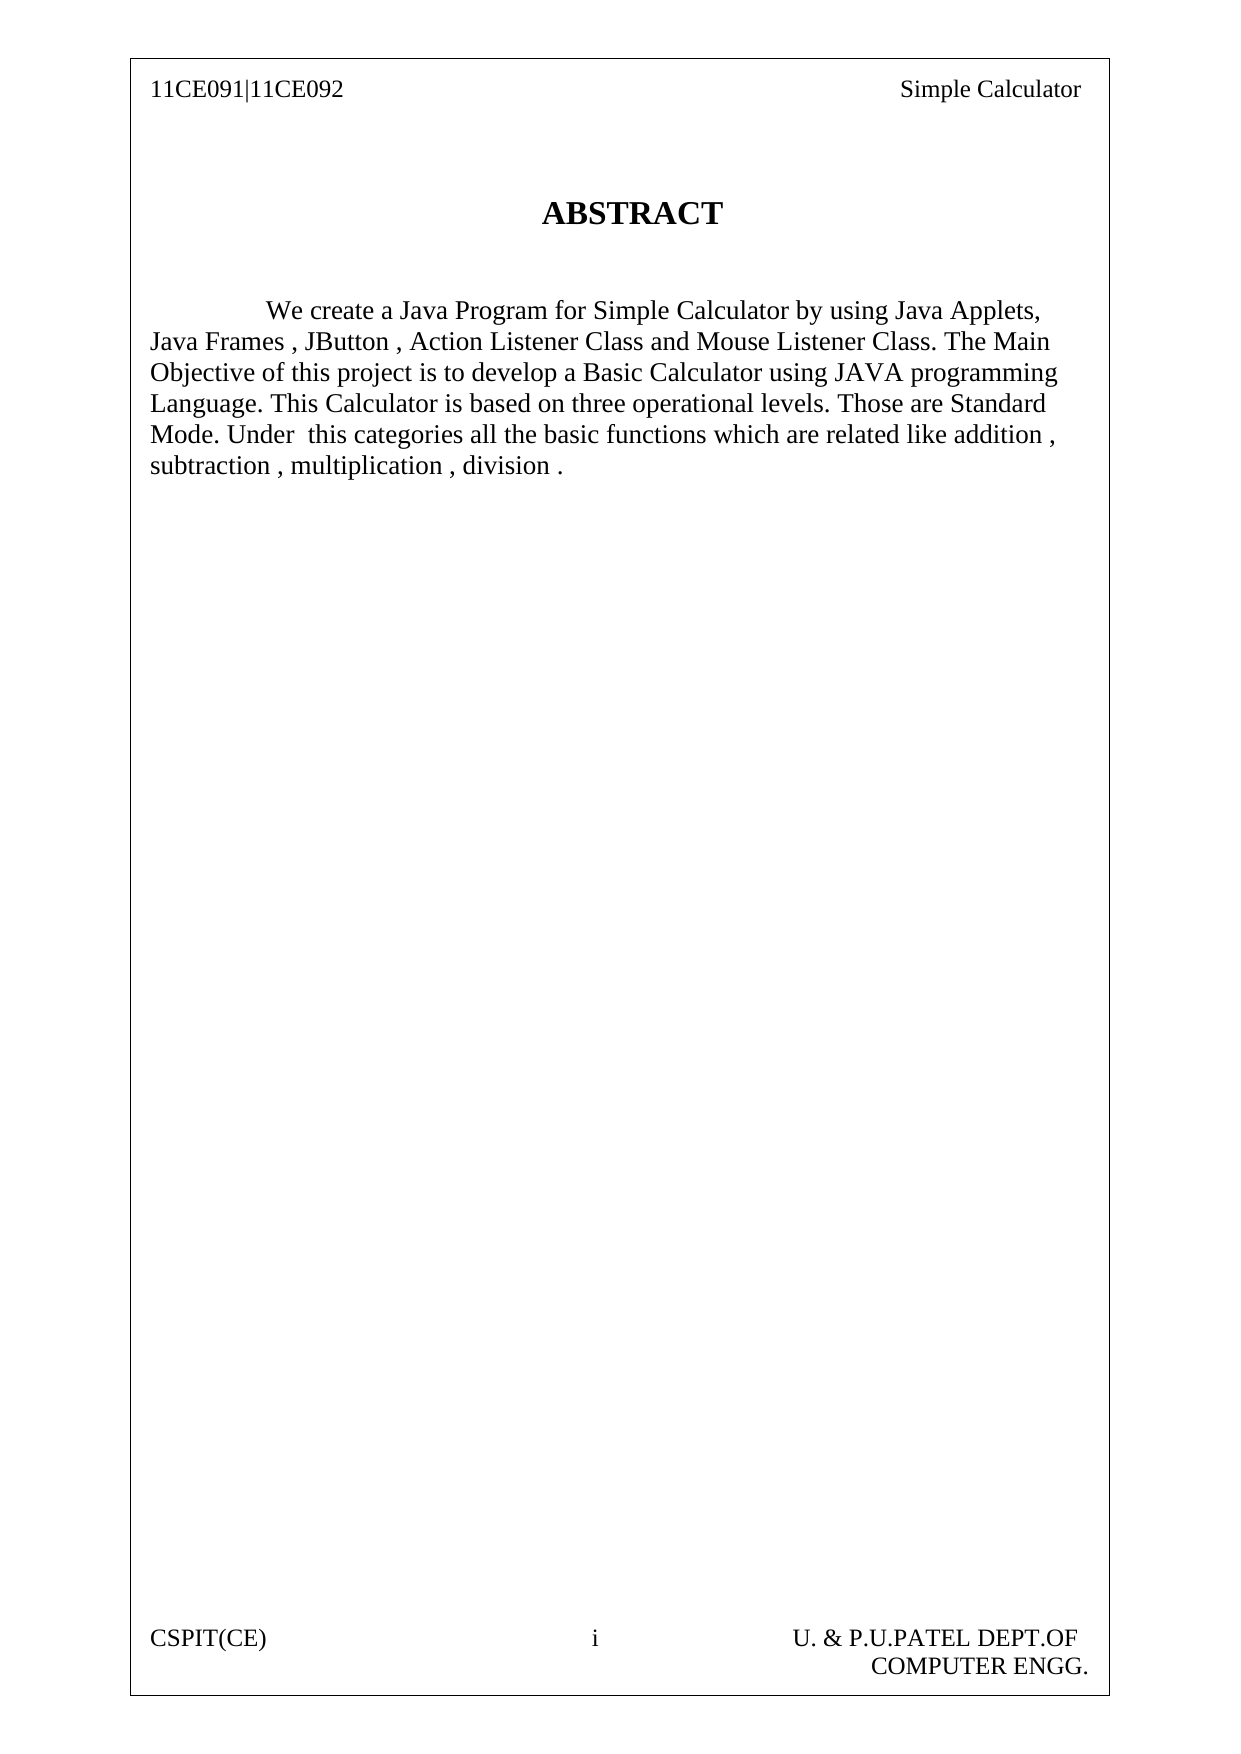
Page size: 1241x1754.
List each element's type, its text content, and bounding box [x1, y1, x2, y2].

text We create a Java Program for Simple Calculator by using Java Applets, Java Frames , JButton , Action Listener Class and Mouse Listener Class. The Main Objective of this project is to develop a Basic Calculator using JAVA programming [150, 294, 1090, 387]
text Language. This Calculator is based on three operational levels. Those are Standard Mode. Under this categories all the basic functions which are related like addition , subtraction , multiplication , division . [150, 387, 1090, 512]
text ABSTRACT [150, 193, 1090, 231]
